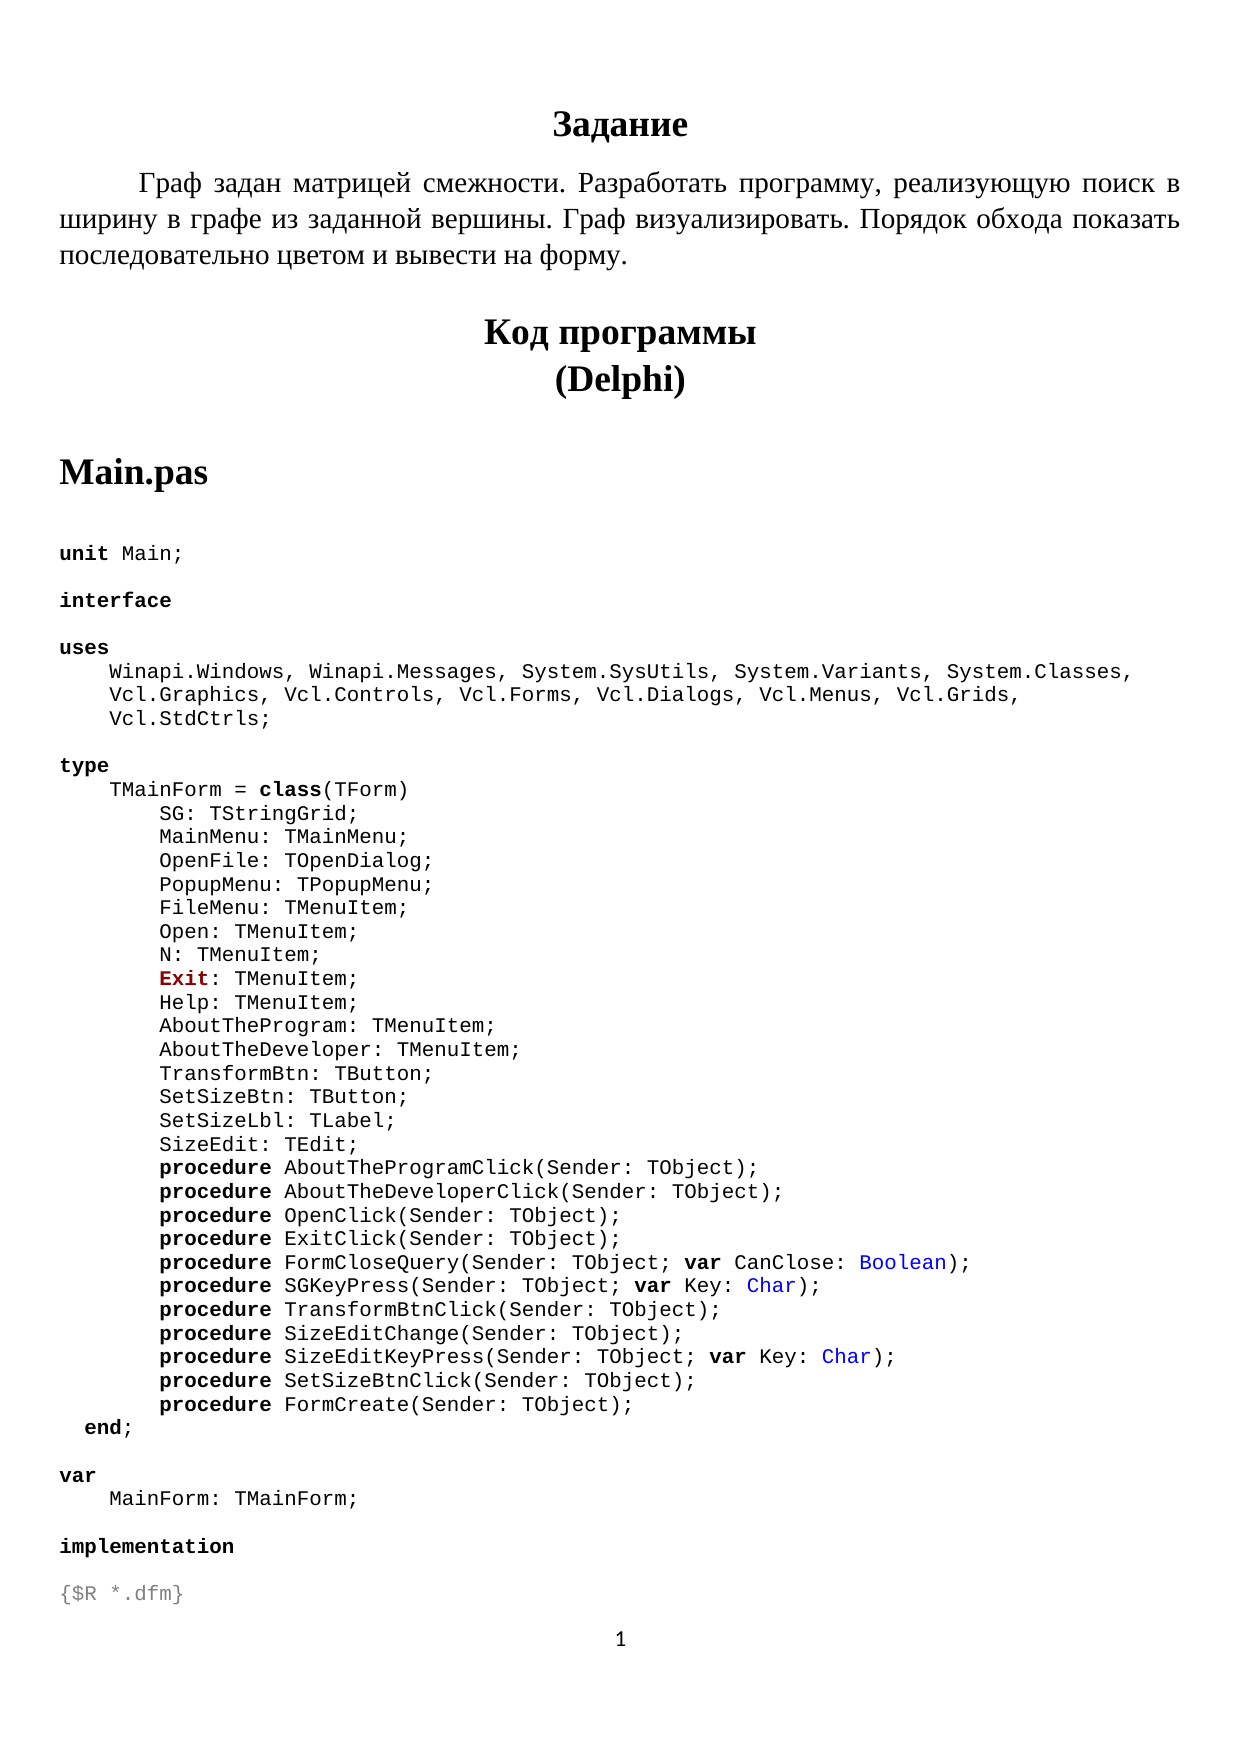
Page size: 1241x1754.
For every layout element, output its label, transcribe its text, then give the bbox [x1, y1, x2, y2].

text PopupMenu: TPopupMenu; [59, 873, 1181, 897]
text Help: TMenuItem; [59, 992, 1181, 1015]
text procedure SizeEditKeyPress(Sender: TObject; var Key: Char); [59, 1346, 1181, 1370]
text Граф задан матрицей смежности. Разработать программу, реализующую поиск в ширину в графе из заданной вершины. Граф визуализировать. Порядок обхода показать последовательно цветом и вывести на форму. [59, 165, 1181, 271]
text end; [59, 1417, 1181, 1441]
text N: TMenuItem; [59, 944, 1181, 968]
text procedure FormCreate(Sender: TObject); [59, 1394, 1181, 1417]
text Vcl.Graphics, Vcl.Controls, Vcl.Forms, Vcl.Dialogs, Vcl.Menus, Vcl.Grids, [59, 684, 1181, 708]
text unit Main; [59, 542, 1181, 566]
text procedure ExitClick(Sender: TObject); [59, 1228, 1181, 1252]
text MainForm: TMainForm; [59, 1488, 1181, 1512]
text SG: TStringGrid; [59, 803, 1181, 826]
text procedure AboutTheProgramClick(Sender: TObject); [59, 1157, 1181, 1181]
text var [59, 1465, 1181, 1488]
text procedure TransformBtnClick(Sender: TObject); [59, 1299, 1181, 1323]
text {$R *.dfm} [59, 1583, 1181, 1607]
text AboutTheDeveloper: TMenuItem; [59, 1039, 1181, 1063]
text Код программы [59, 310, 1181, 353]
text TransformBtn: TButton; [59, 1063, 1181, 1086]
text SetSizeBtn: TButton; [59, 1086, 1181, 1110]
text Winapi.Windows, Winapi.Messages, System.SysUtils, System.Variants, System.Classes, [59, 661, 1181, 684]
text procedure FormCloseQuery(Sender: TObject; var CanClose: Boolean); [59, 1252, 1181, 1276]
text procedure SetSizeBtnClick(Sender: TObject); [59, 1370, 1181, 1394]
text SetSizeLbl: TLabel; [59, 1110, 1181, 1134]
text AboutTheProgram: TMenuItem; [59, 1015, 1181, 1039]
text Open: TMenuItem; [59, 921, 1181, 944]
text procedure SGKeyPress(Sender: TObject; var Key: Char); [59, 1276, 1181, 1299]
text procedure AboutTheDeveloperClick(Sender: TObject); [59, 1181, 1181, 1204]
text interface [59, 590, 1181, 613]
text Задание [59, 102, 1181, 145]
text FileMenu: TMenuItem; [59, 897, 1181, 921]
text TMainForm = class(TForm) [59, 779, 1181, 803]
text (Delphi) [59, 356, 1181, 399]
text SizeEdit: TEdit; [59, 1134, 1181, 1157]
text OpenFile: TOpenDialog; [59, 850, 1181, 873]
text type [59, 755, 1181, 779]
text Vcl.StdCtrls; [59, 708, 1181, 732]
text procedure SizeEditChange(Sender: TObject); [59, 1323, 1181, 1346]
text implementation [59, 1536, 1181, 1559]
text Exit: TMenuItem; [59, 968, 1181, 992]
text Main.pas [59, 449, 1181, 492]
text procedure OpenClick(Sender: TObject); [59, 1204, 1181, 1228]
text MainMenu: TMainMenu; [59, 826, 1181, 850]
text uses [59, 637, 1181, 661]
